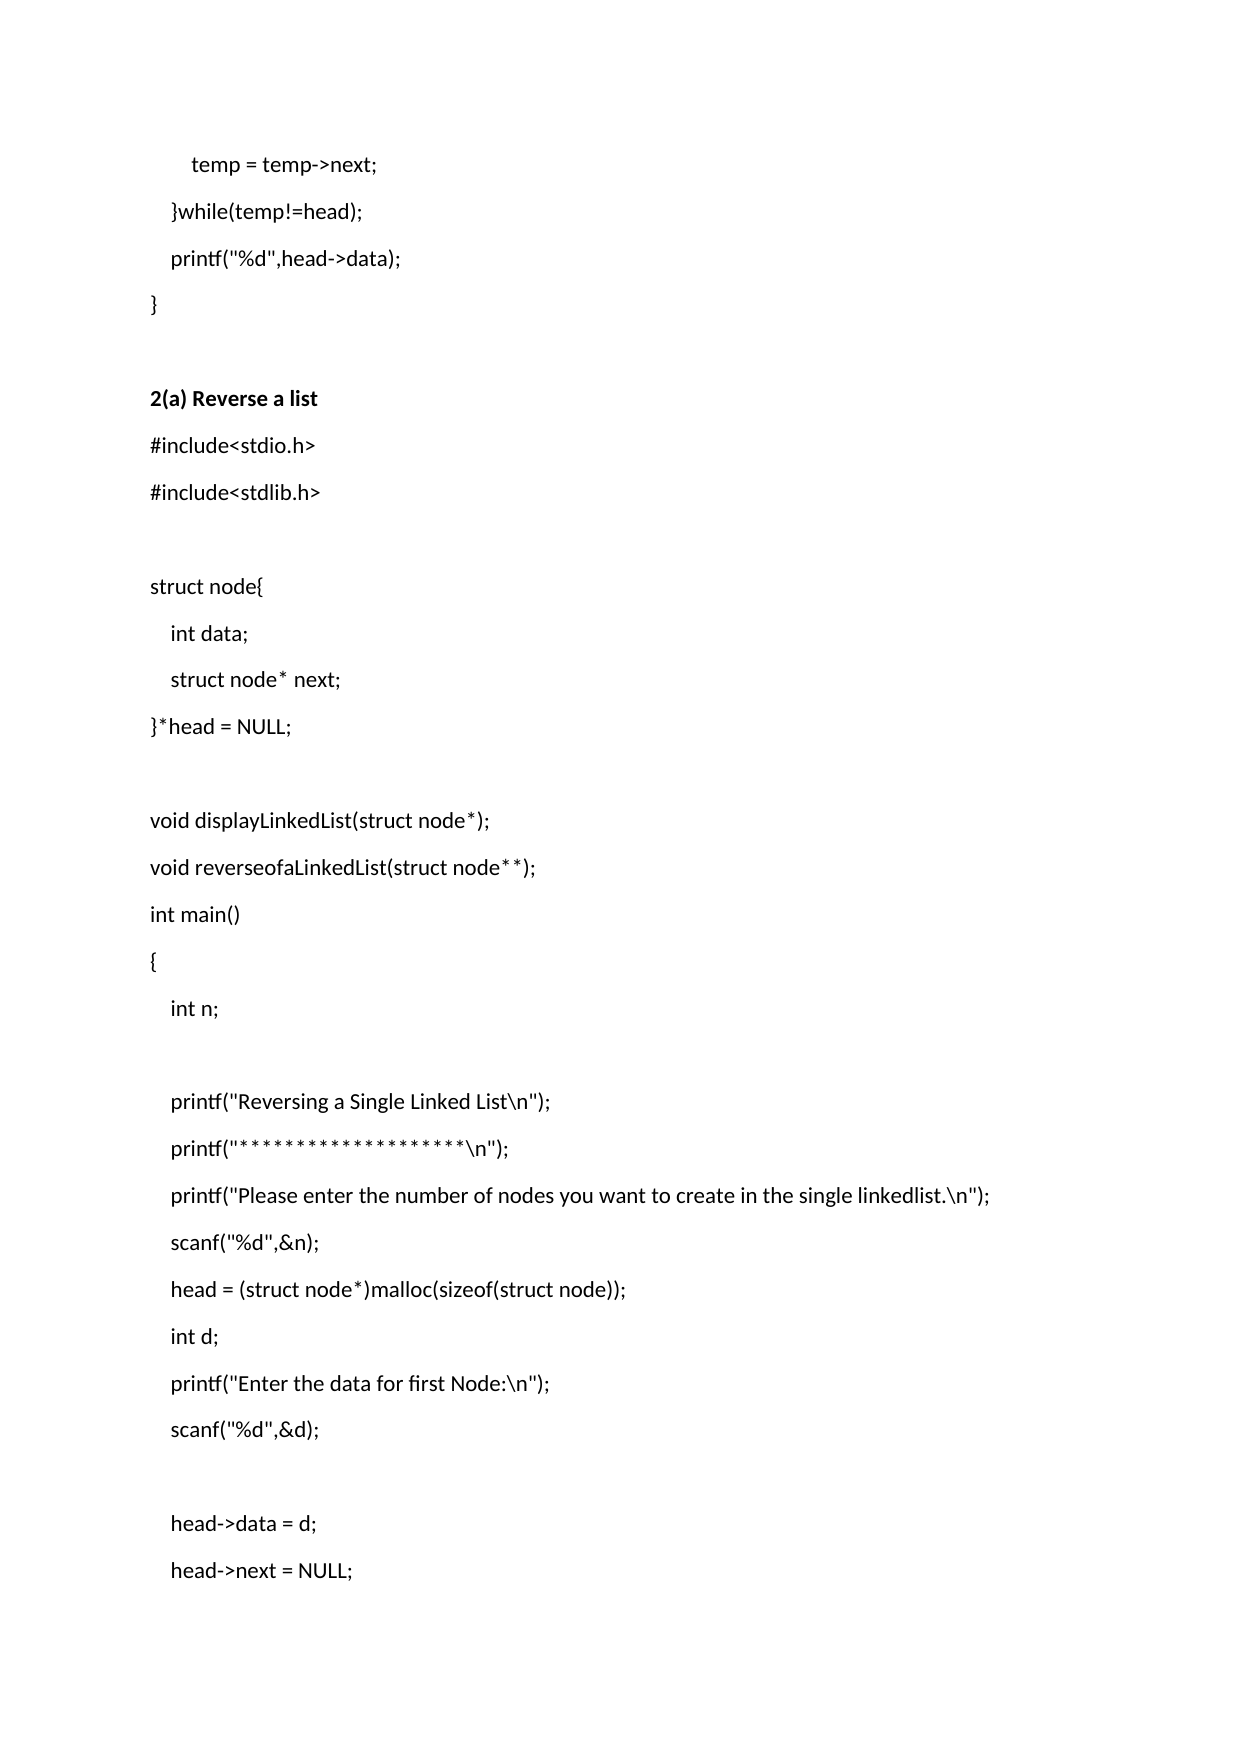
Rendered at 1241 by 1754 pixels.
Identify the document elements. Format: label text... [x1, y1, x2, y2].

text printf("********************\n"); [150, 1134, 1090, 1162]
text head->next = NULL; [150, 1556, 1090, 1584]
text void reverseofaLinkedList(struct node**); [150, 853, 1090, 881]
text int data; [150, 619, 1090, 647]
text #include<stdio.h> [150, 431, 1090, 459]
text }*head = NULL; [150, 712, 1090, 741]
text int main() [150, 900, 1090, 928]
text head->data = d; [150, 1509, 1090, 1537]
text printf("%d",head->data); [150, 244, 1090, 272]
text { [150, 947, 1090, 975]
text int n; [150, 994, 1090, 1022]
text scanf("%d",&n); [150, 1228, 1090, 1256]
text temp = temp->next; [150, 150, 1090, 178]
text } [150, 291, 1090, 319]
text struct node{ [150, 572, 1090, 600]
text printf("Enter the data for first Node:\n"); [150, 1369, 1090, 1397]
text struct node* next; [150, 666, 1090, 694]
text #include<stdlib.h> [150, 478, 1090, 506]
text printf("Please enter the number of nodes you want to create in the single linkedlist.\n"); [150, 1181, 1090, 1209]
text }while(temp!=head); [150, 197, 1090, 225]
text scanf("%d",&d); [150, 1416, 1090, 1444]
text void displayLinkedList(struct node*); [150, 806, 1090, 834]
text printf("Reversing a Single Linked List\n"); [150, 1087, 1090, 1116]
text 2(a) Reverse a list [150, 384, 1090, 412]
text int d; [150, 1322, 1090, 1350]
text head = (struct node*)malloc(sizeof(struct node)); [150, 1275, 1090, 1303]
